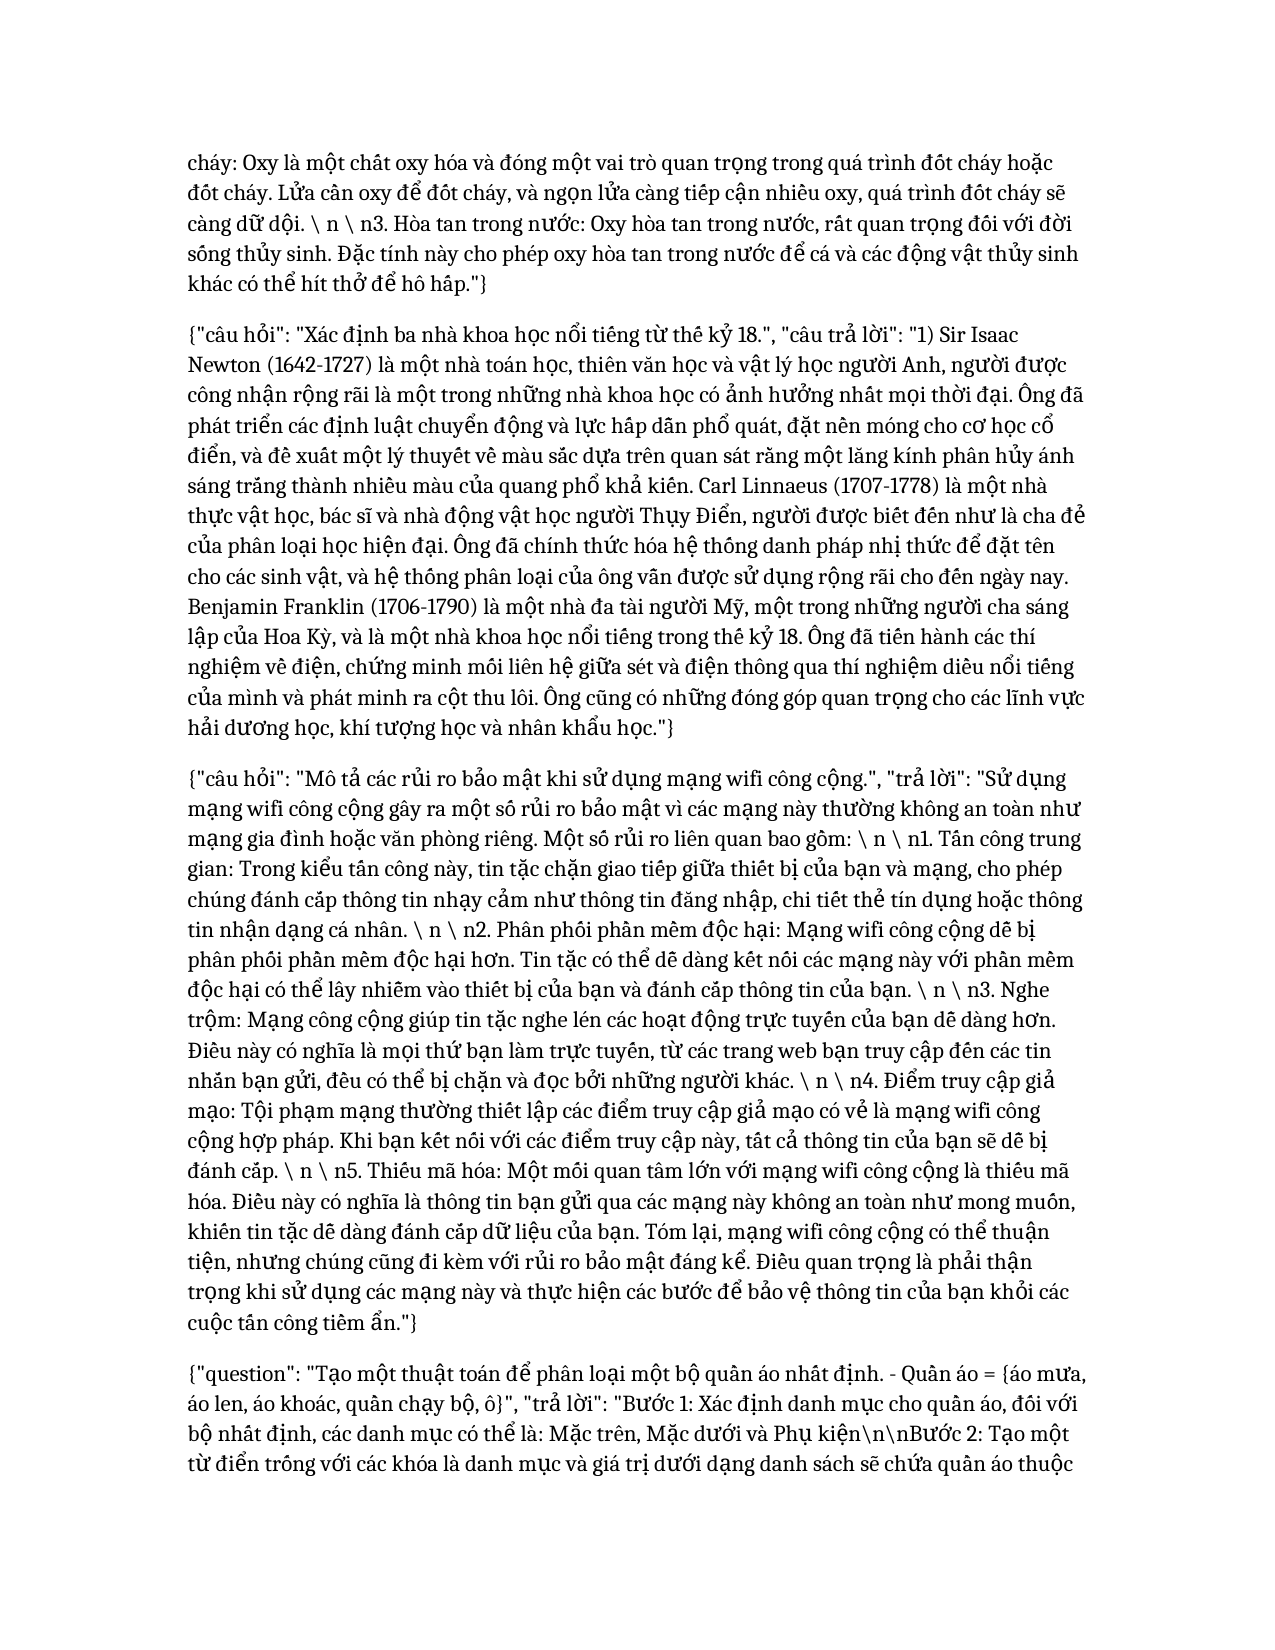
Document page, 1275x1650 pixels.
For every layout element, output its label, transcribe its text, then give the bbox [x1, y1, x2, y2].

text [187, 150, 1087, 297]
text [187, 1360, 1087, 1477]
text {"câu hỏi": "Mô tả các rủi ro bảo mật khi sử dụng mạng wifi công cộng.", "trả lời": "Sử dụng mạng wifi công cộng gây ra một số rủi ro bảo mật vì các mạng này thường không an toàn như mạng gia đình hoặc văn phòng riêng. Một số rủi ro liên quan bao gồm: \ n \ n1. Tấn công trung gian: Trong kiểu tấn công này, tin tặc chặn giao tiếp giữa thiết bị của bạn và mạng, cho phép chúng đánh cắp thông tin nhạy cảm như thông tin đăng nhập, chi tiết thẻ tín dụng hoặc thông tin nhận dạng cá nhân. \ n \ n2. Phân phối phần mềm độc hại: Mạng wifi công cộng dễ bị phân phối phần mềm độc hại hơn. Tin tặc có thể dễ dàng kết nối các mạng này với phần mềm độc hại có thể lây nhiễm vào thiết bị của bạn và đánh cắp thông tin của bạn. \ n \ n3. Nghe trộm: Mạng công cộng giúp tin tặc nghe lén các hoạt động trực tuyến của bạn dễ dàng hơn. Điều này có nghĩa là mọi thứ bạn làm trực tuyến, từ các trang web bạn truy cập đến các tin nhắn bạn gửi, đều có thể bị chặn và đọc bởi những người khác. \ n \ n4. Điểm truy cập giả mạo: Tội phạm mạng thường thiết lập các điểm truy cập giả mạo có vẻ là mạng wifi công cộng hợp pháp. Khi bạn kết nối với các điểm truy cập này, tất cả thông tin của bạn sẽ dễ bị đánh cắp. \ n \ n5. Thiếu mã hóa: Một mối quan tâm lớn với mạng wifi công cộng là thiếu mã hóa. Điều này có nghĩa là thông tin bạn gửi qua các mạng này không an toàn như mong muốn, khiến tin tặc dễ dàng đánh cắp dữ liệu của bạn. Tóm lại, mạng wifi công cộng có thể thuận tiện, nhưng chúng cũng đi kèm với rủi ro bảo mật đáng kể. Điều quan trọng là phải thận trọng khi sử dụng các mạng này và thực hiện các bước để bảo vệ thông tin của bạn khỏi các cuộc tấn công tiềm ẩn."} [187, 766, 1087, 1336]
text {"câu hỏi": "Xác định ba nhà khoa học nổi tiếng từ thế kỷ 18.", "câu trả lời": "1) Sir Isaac Newton (1642-1727) là một nhà toán học, thiên văn học và vật lý học người Anh, người được công nhận rộng rãi là một trong những nhà khoa học có ảnh hưởng nhất mọi thời đại. Ông đã phát triển các định luật chuyển động và lực hấp dẫn phổ quát, đặt nền móng cho cơ học cổ điển, và đề xuất một lý thuyết về màu sắc dựa trên quan sát rằng một lăng kính phân hủy ánh sáng trắng thành nhiều màu của quang phổ khả kiến. Carl Linnaeus (1707-1778) là một nhà thực vật học, bác sĩ và nhà động vật học người Thụy Điển, người được biết đến như là cha đẻ của phân loại học hiện đại. Ông đã chính thức hóa hệ thống danh pháp nhị thức để đặt tên cho các sinh vật, và hệ thống phân loại của ông vẫn được sử dụng rộng rãi cho đến ngày nay. Benjamin Franklin (1706-1790) là một nhà đa tài người Mỹ, một trong những người cha sáng lập của Hoa Kỳ, và là một nhà khoa học nổi tiếng trong thế kỷ 18. Ông đã tiến hành các thí nghiệm về điện, chứng minh mối liên hệ giữa sét và điện thông qua thí nghiệm diều nổi tiếng của mình và phát minh ra cột thu lôi. Ông cũng có những đóng góp quan trọng cho các lĩnh vực hải dương học, khí tượng học và nhân khẩu học."} [187, 322, 1087, 741]
